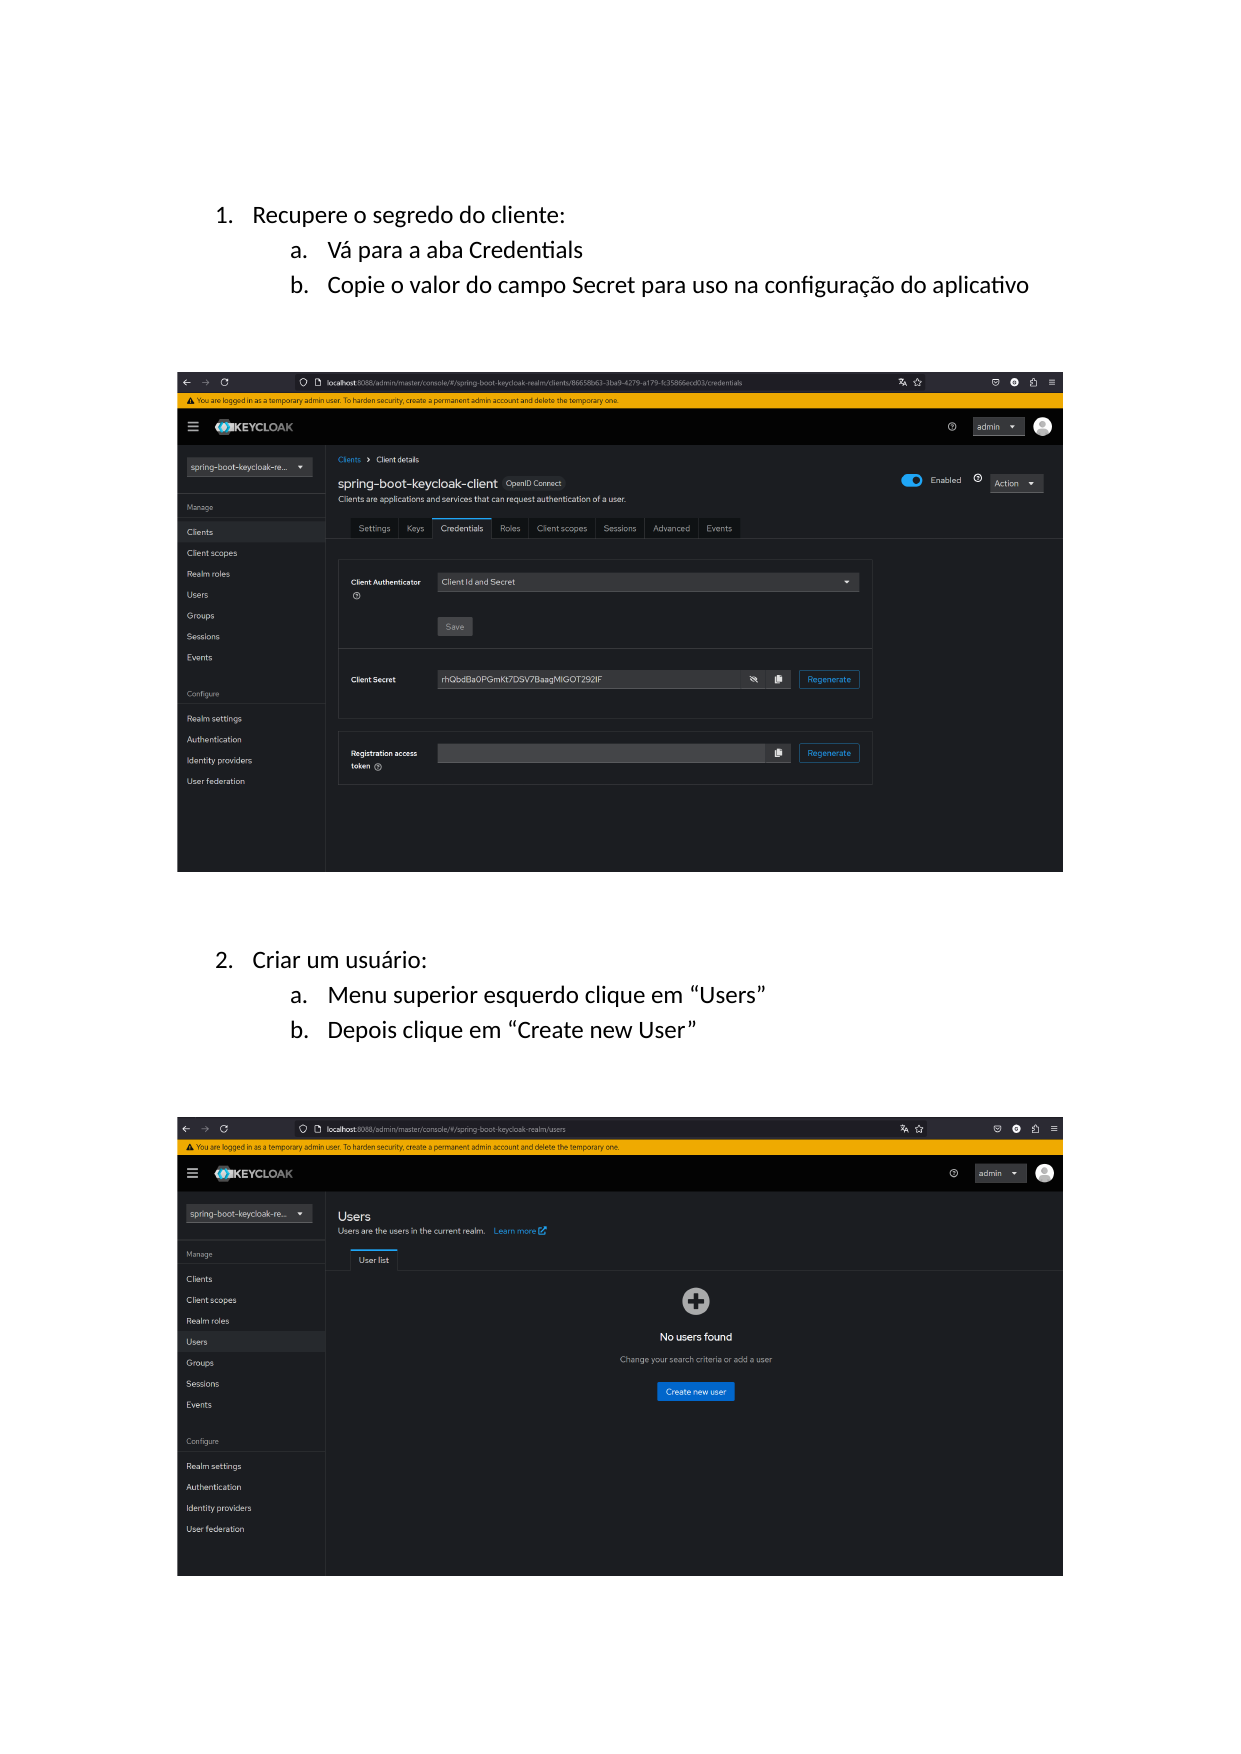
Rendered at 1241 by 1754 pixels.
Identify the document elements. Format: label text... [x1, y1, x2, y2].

list Menu superior esquerdo clique em “Users” [290, 979, 1063, 1010]
list Criar um usuário: [215, 944, 1063, 975]
list Recupere o segredo do cliente: [215, 199, 1063, 230]
picture [177, 1117, 1063, 1576]
picture [177, 372, 1063, 872]
list Vá para a aba Credentials [290, 234, 1063, 265]
list Depois clique em “Create new User” [290, 1014, 1063, 1045]
list Copie o valor do campo Secret para uso na configuração do aplicativo [290, 269, 1063, 300]
